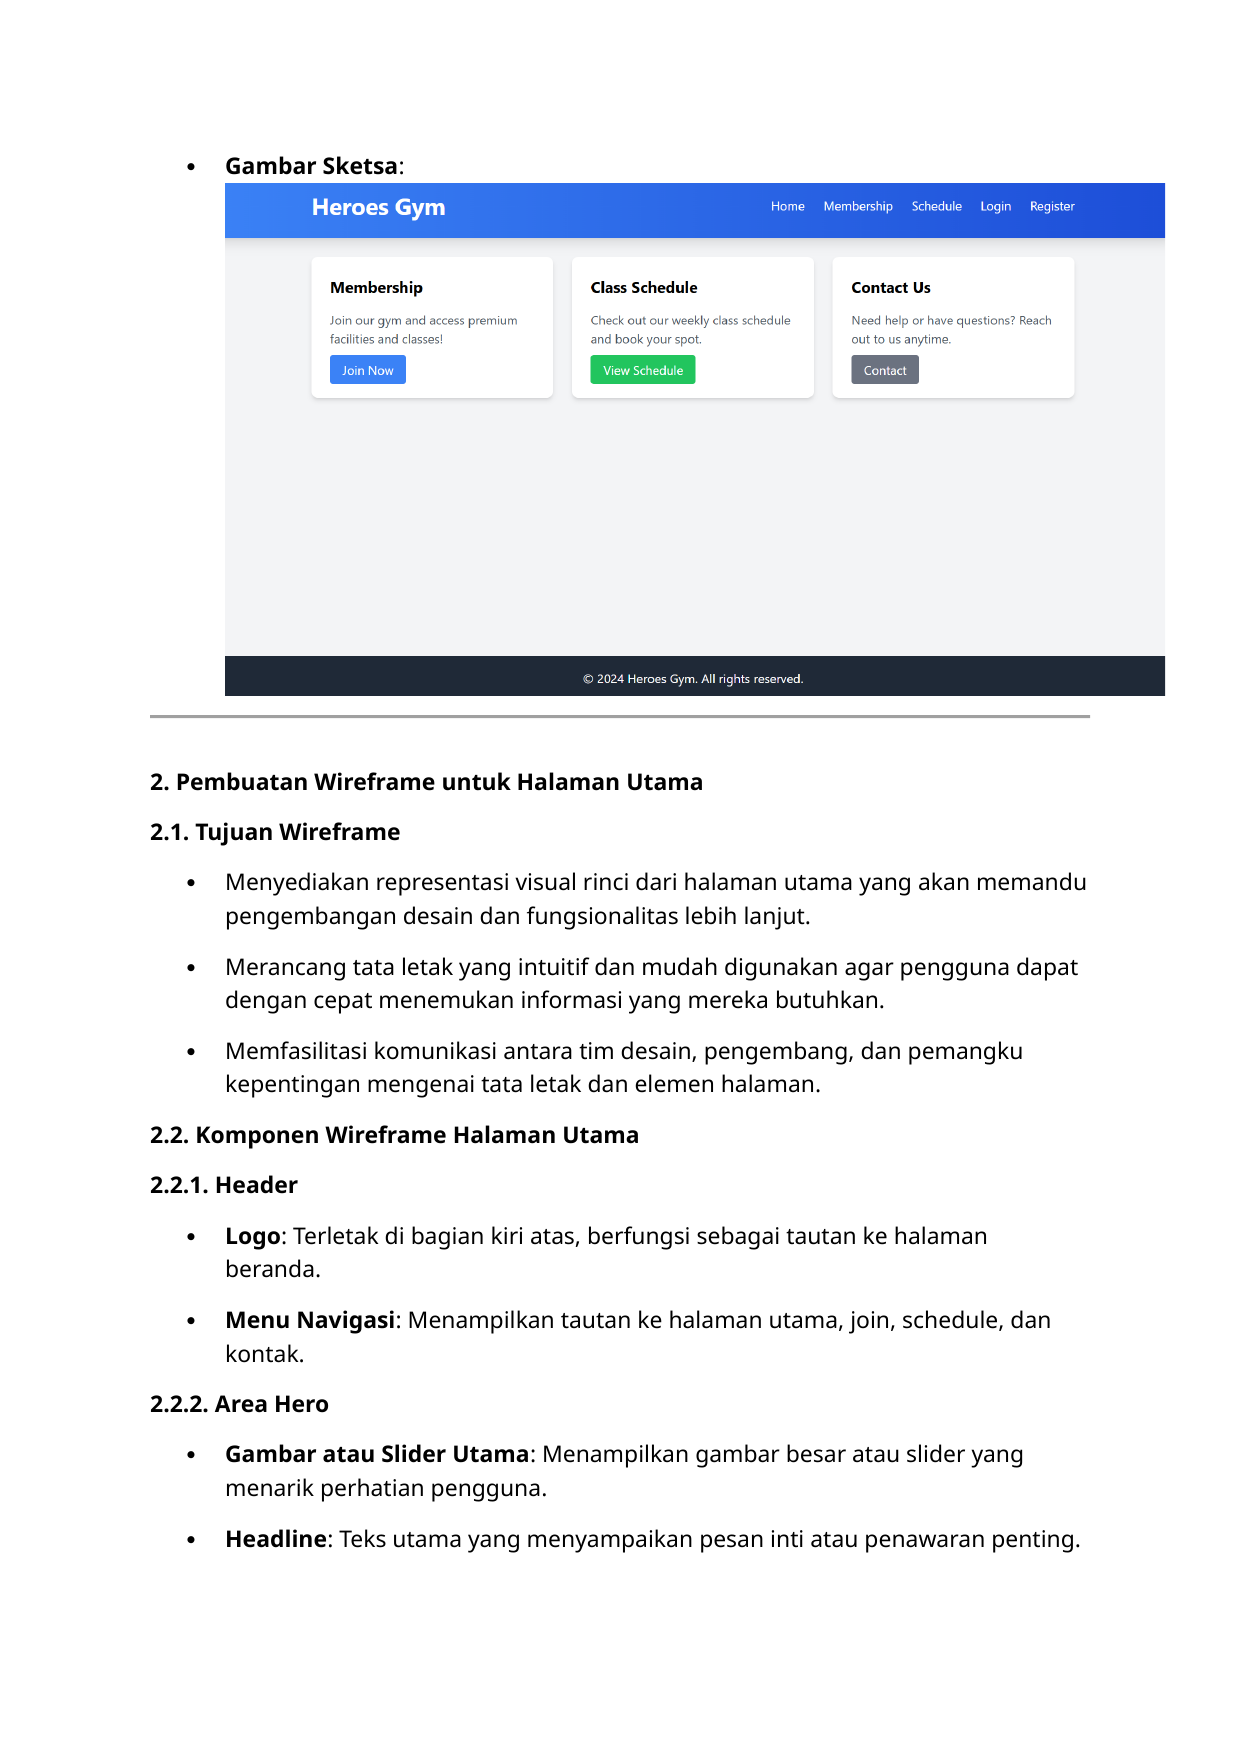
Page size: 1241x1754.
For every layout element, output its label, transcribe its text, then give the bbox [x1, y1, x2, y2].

list Gambar atau Slider Utama: Menampilkan gambar besar atau slider yang menarik perhatian pengguna. [187, 1438, 1090, 1503]
list Menyediakan representasi visual rinci dari halaman utama yang akan memandu pengembangan desain dan fungsionalitas lebih lanjut. [187, 866, 1090, 931]
text 2.2.1. Header [150, 1169, 1090, 1200]
text 2. Pembuatan Wireframe untuk Halaman Utama [150, 765, 1090, 797]
text 2.2. Komponen Wireframe Halaman Utama [150, 1119, 1090, 1150]
list Merancang tata letak yang intuitif dan mudah digunakan agar pengguna dapat dengan cepat menemukan informasi yang mereka butuhkan. [187, 950, 1090, 1015]
picture [225, 183, 1166, 696]
list Logo: Terletak di bagian kiri atas, berfungsi sebagai tautan ke halaman beranda. [187, 1219, 1090, 1284]
list Menu Navigasi: Menampilkan tautan ke halaman utama, join, schedule, dan kontak. [187, 1304, 1090, 1369]
text 2.2.2. Area Hero [150, 1388, 1090, 1419]
list Headline: Teks utama yang menyampaikan pesan inti atau penawaran penting. [187, 1522, 1090, 1554]
list Memfasilitasi komunikasi antara tim desain, pengembang, dan pemangku kepentingan mengenai tata letak dan elemen halaman. [187, 1034, 1090, 1099]
text 2.1. Tujuan Wireframe [150, 816, 1090, 847]
